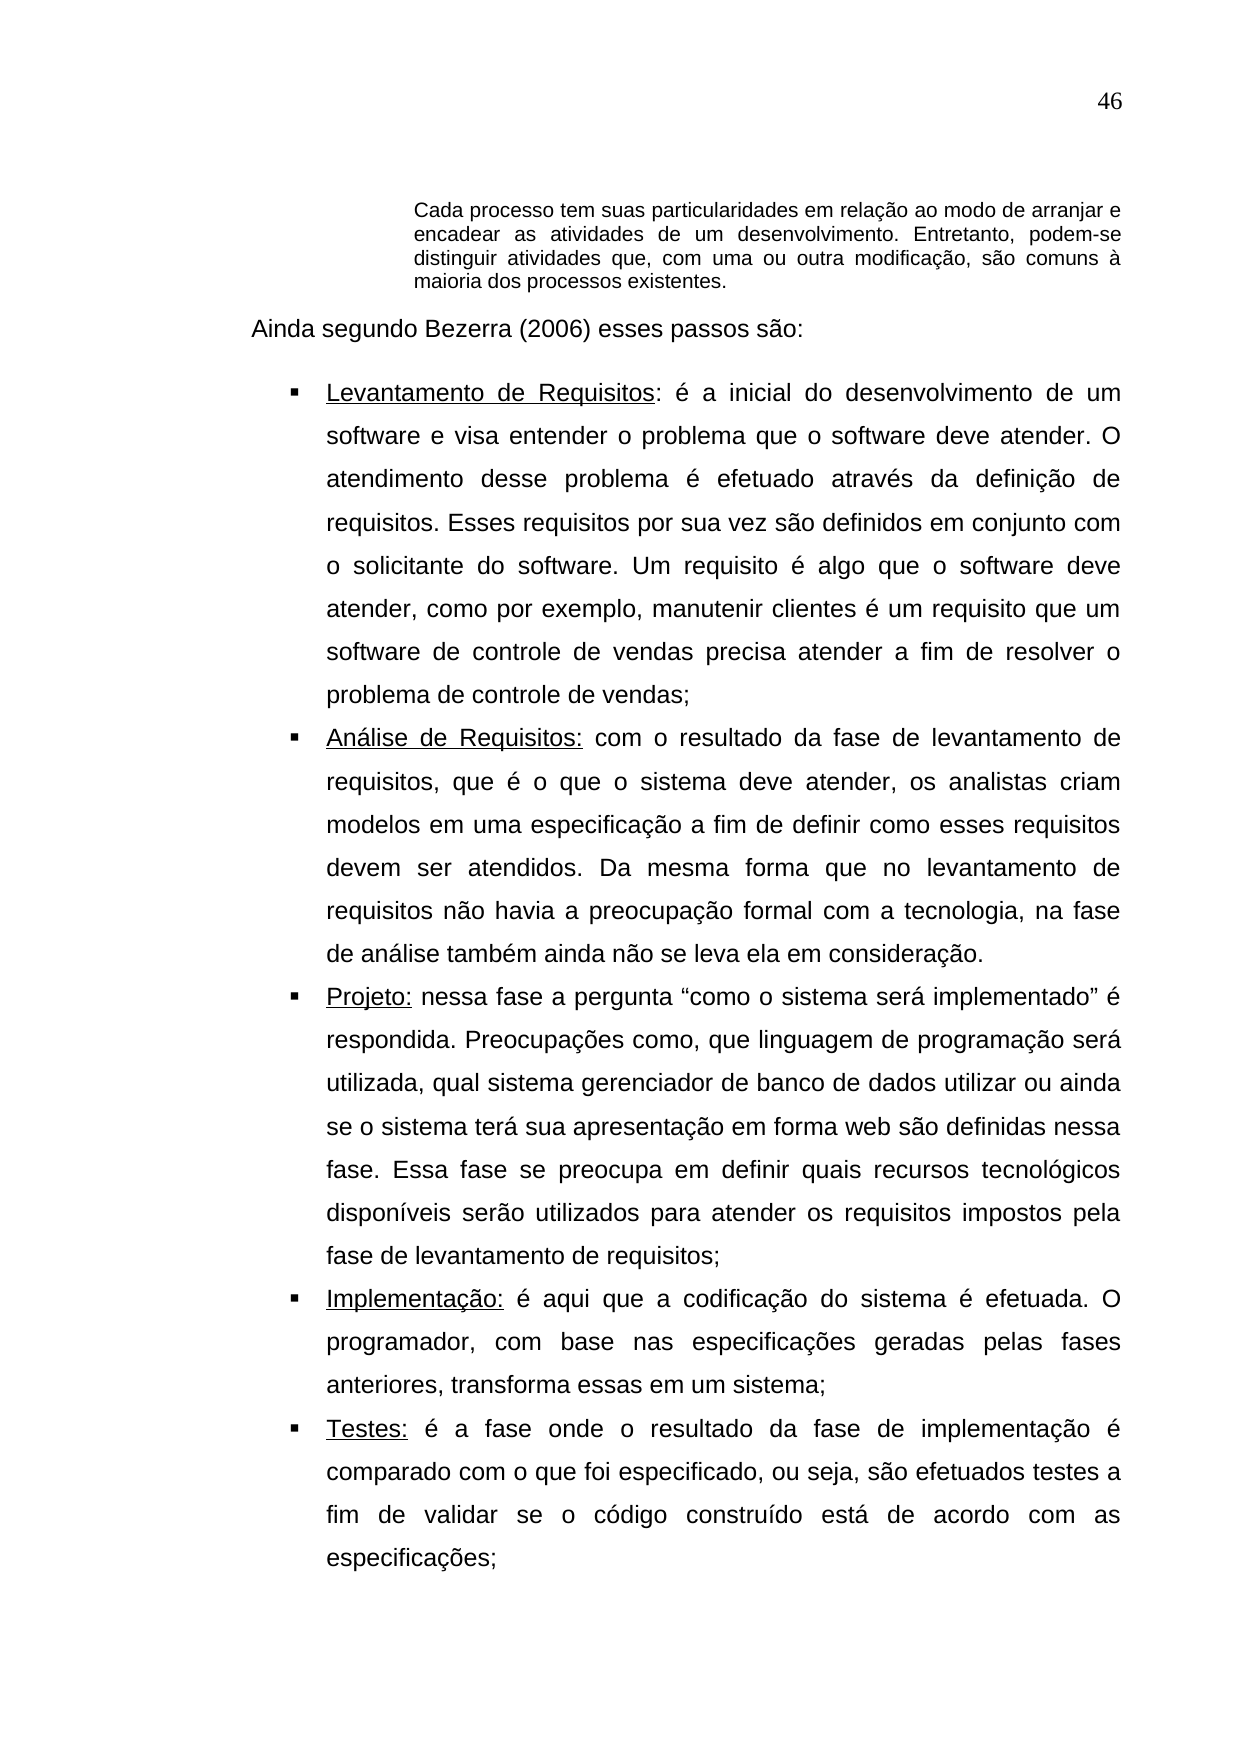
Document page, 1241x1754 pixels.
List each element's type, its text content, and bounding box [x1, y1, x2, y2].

list Implementação: é aqui que a codificação do sistema é efetuada. O programador, com base nas especificações geradas pelas fases anteriores, transforma essas em um sistema; [288, 1284, 1122, 1399]
list Projeto: nessa fase a pergunta “como o sistema será implementado” é respondida. Preocupações como, que linguagem de programação será utilizada, qual sistema gerenciador de banco de dados utilizar ou ainda se o sistema terá sua apresentação em forma web são definidas nessa fase. Essa fase se preocupa em definir quais recursos tecnológicos disponíveis serão utilizados para atender os requisitos impostos pela fase de levantamento de requisitos; [288, 982, 1122, 1270]
text Cada processo tem suas particularidades em relação ao modo de arranjar e encadear as atividades de um desenvolvimento. Entretanto, podem-se distinguir atividades que, com uma ou outra modificação, são comuns à maioria dos processos existentes. [413, 197, 1122, 293]
list Análise de Requisitos: com o resultado da fase de levantamento de requisitos, que é o que o sistema deve atender, os analistas criam modelos em uma especificação a fim de definir como esses requisitos devem ser atendidos. Da mesma forma que no levantamento de requisitos não havia a preocupação formal com a tecnologia, na fase de análise também ainda não se leva ela em consideração. [288, 723, 1122, 968]
list Levantamento de Requisitos: é a inicial do desenvolvimento de um software e visa entender o problema que o software deve atender. O atendimento desse problema é efetuado através da definição de requisitos. Esses requisitos por sua vez são definidos em conjunto com o solicitante do software. Um requisito é algo que o software deve atender, como por exemplo, manutenir clientes é um requisito que um software de controle de vendas precisa atender a fim de resolver o problema de controle de vendas; [288, 378, 1122, 709]
text Ainda segundo Bezerra (2006) esses passos são: [177, 314, 1122, 343]
list Testes: é a fase onde o resultado da fase de implementação é comparado com o que foi especificado, ou seja, são efetuados testes a fim de validar se o código construído está de acordo com as especificações; [288, 1413, 1122, 1572]
